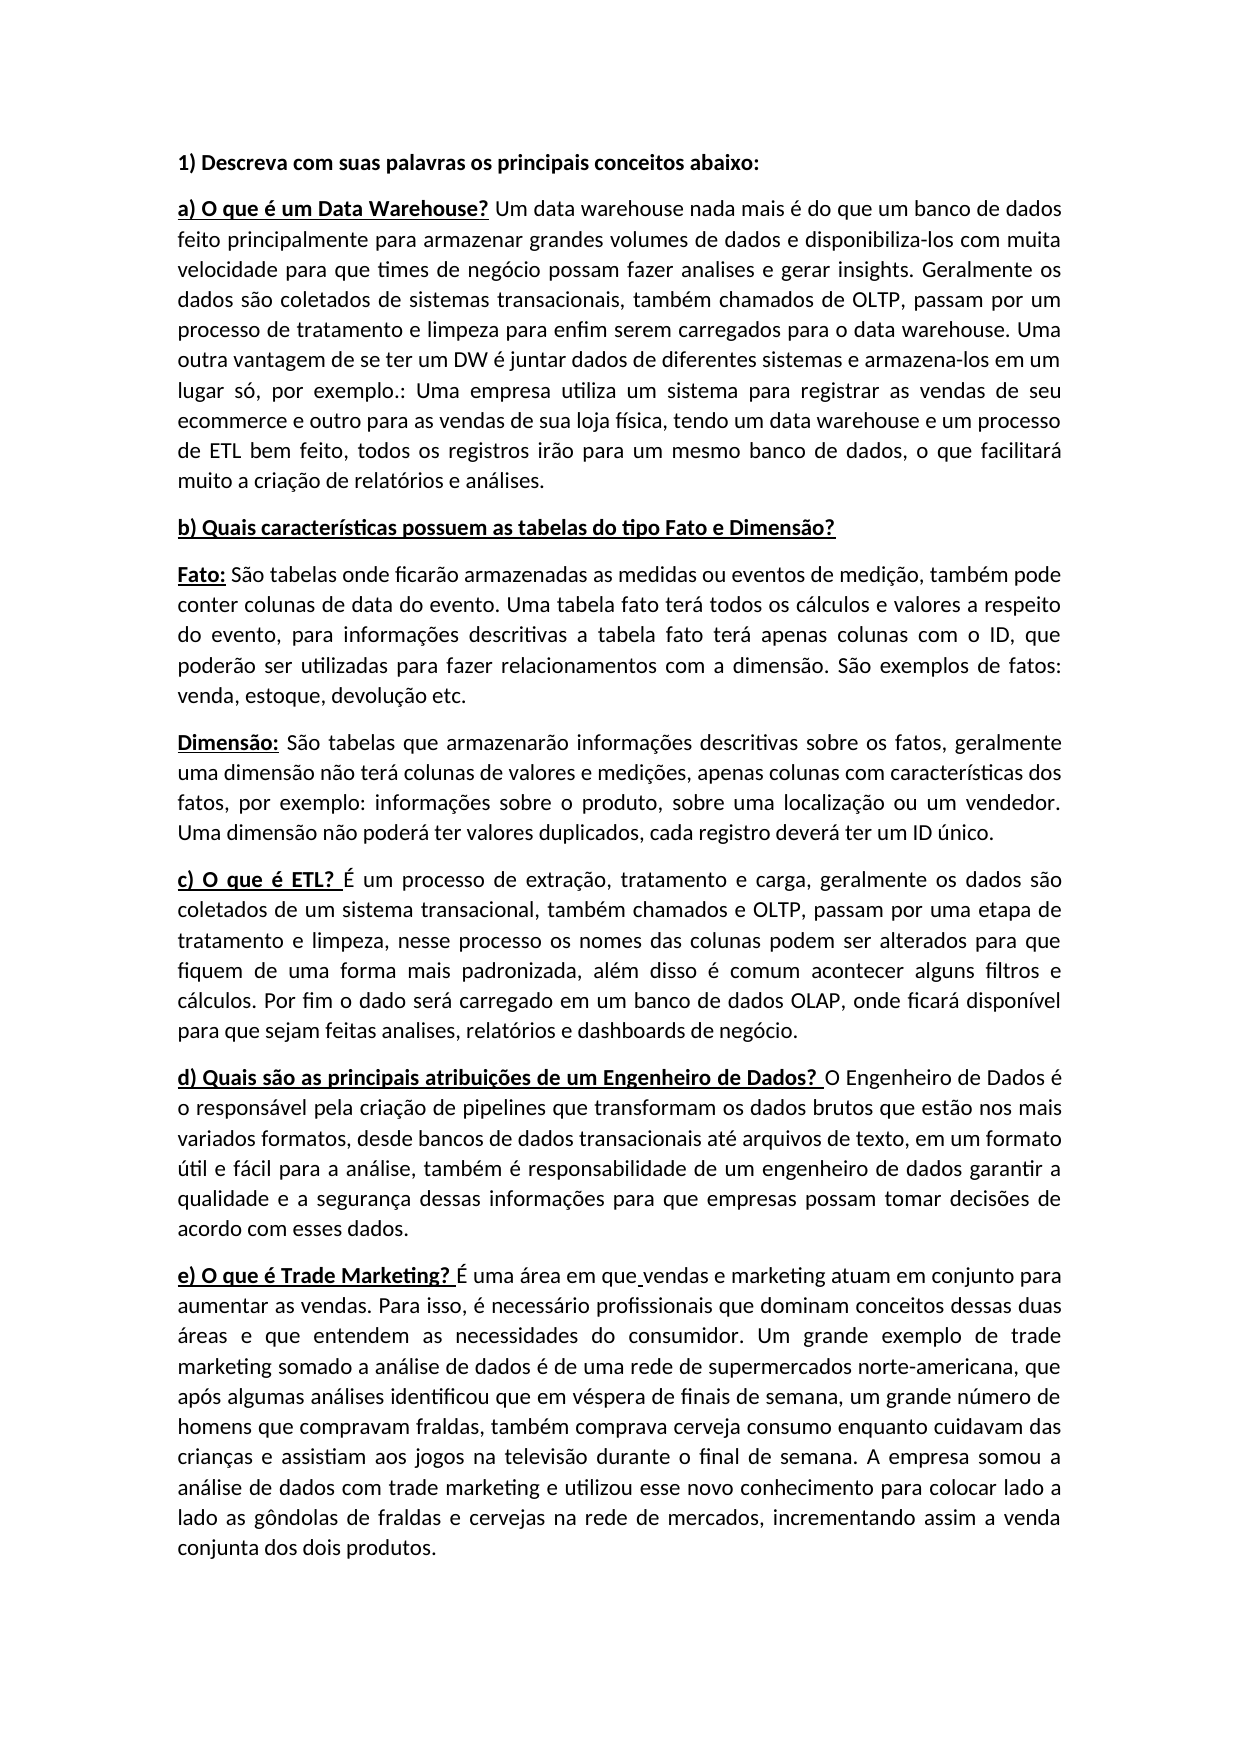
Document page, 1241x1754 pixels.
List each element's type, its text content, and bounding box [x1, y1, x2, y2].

text b) Quais características possuem as tabelas do tipo Fato e Dimensão? [177, 513, 1063, 541]
text d) Quais são as principais atribuições de um Engenheiro de Dados? O Engenheiro de Dados é o responsável pela criação de pipelines que transformam os dados brutos que estão nos mais variados formatos, desde bancos de dados transacionais até arquivos de texto, em um formato útil e fácil para a análise, também é responsabilidade de um engenheiro de dados garantir a qualidade e a segurança dessas informações para que empresas possam tomar decisões de acordo com esses dados. [177, 1063, 1063, 1242]
text e) O que é Trade Marketing? É uma área em que vendas e marketing atuam em conjunto para aumentar as vendas. Para isso, é necessário profissionais que dominam conceitos dessas duas áreas e que entendem as necessidades do consumidor. Um grande exemplo de trade marketing somado a análise de dados é de uma rede de supermercados norte-americana, que após algumas análises identificou que em véspera de finais de semana, um grande número de homens que compravam fraldas, também comprava cerveja consumo enquanto cuidavam das crianças e assistiam aos jogos na televisão durante o final de semana. A empresa somou a análise de dados com trade marketing e utilizou esse novo conhecimento para colocar lado a lado as gôndolas de fraldas e cervejas na rede de mercados, incrementando assim a venda conjunta dos dois produtos. [177, 1261, 1063, 1561]
text a) O que é um Data Warehouse? Um data warehouse nada mais é do que um banco de dados feito principalmente para armazenar grandes volumes de dados e disponibiliza-los com muita velocidade para que times de negócio possam fazer analises e gerar insights. Geralmente os dados são coletados de sistemas transacionais, também chamados de OLTP, passam por um processo de tratamento e limpeza para enfim serem carregados para o data warehouse. Uma outra vantagem de se ter um DW é juntar dados de diferentes sistemas e armazena-los em um lugar só, por exemplo.: Uma empresa utiliza um sistema para registrar as vendas de seu ecommerce e outro para as vendas de sua loja física, tendo um data warehouse e um processo de ETL bem feito, todos os registros irão para um mesmo banco de dados, o que facilitará muito a criação de relatórios e análises. [177, 194, 1063, 494]
text Dimensão: São tabelas que armazenarão informações descritivas sobre os fatos, geralmente uma dimensão não terá colunas de valores e medições, apenas colunas com características dos fatos, por exemplo: informações sobre o produto, sobre uma localização ou um vendedor. Uma dimensão não poderá ter valores duplicados, cada registro deverá ter um ID único. [177, 728, 1063, 846]
text c) O que é ETL? É um processo de extração, tratamento e carga, geralmente os dados são coletados de um sistema transacional, também chamados e OLTP, passam por uma etapa de tratamento e limpeza, nesse processo os nomes das colunas podem ser alterados para que fiquem de uma forma mais padronizada, além disso é comum acontecer alguns filtros e cálculos. Por fim o dado será carregado em um banco de dados OLAP, onde ficará disponível para que sejam feitas analises, relatórios e dashboards de negócio. [177, 865, 1063, 1044]
text Fato: São tabelas onde ficarão armazenadas as medidas ou eventos de medição, também pode conter colunas de data do evento. Uma tabela fato terá todos os cálculos e valores a respeito do evento, para informações descritivas a tabela fato terá apenas colunas com o ID, que poderão ser utilizadas para fazer relacionamentos com a dimensão. São exemplos de fatos: venda, estoque, devolução etc. [177, 560, 1063, 709]
text 1) Descreva com suas palavras os principais conceitos abaixo: [177, 148, 1063, 176]
